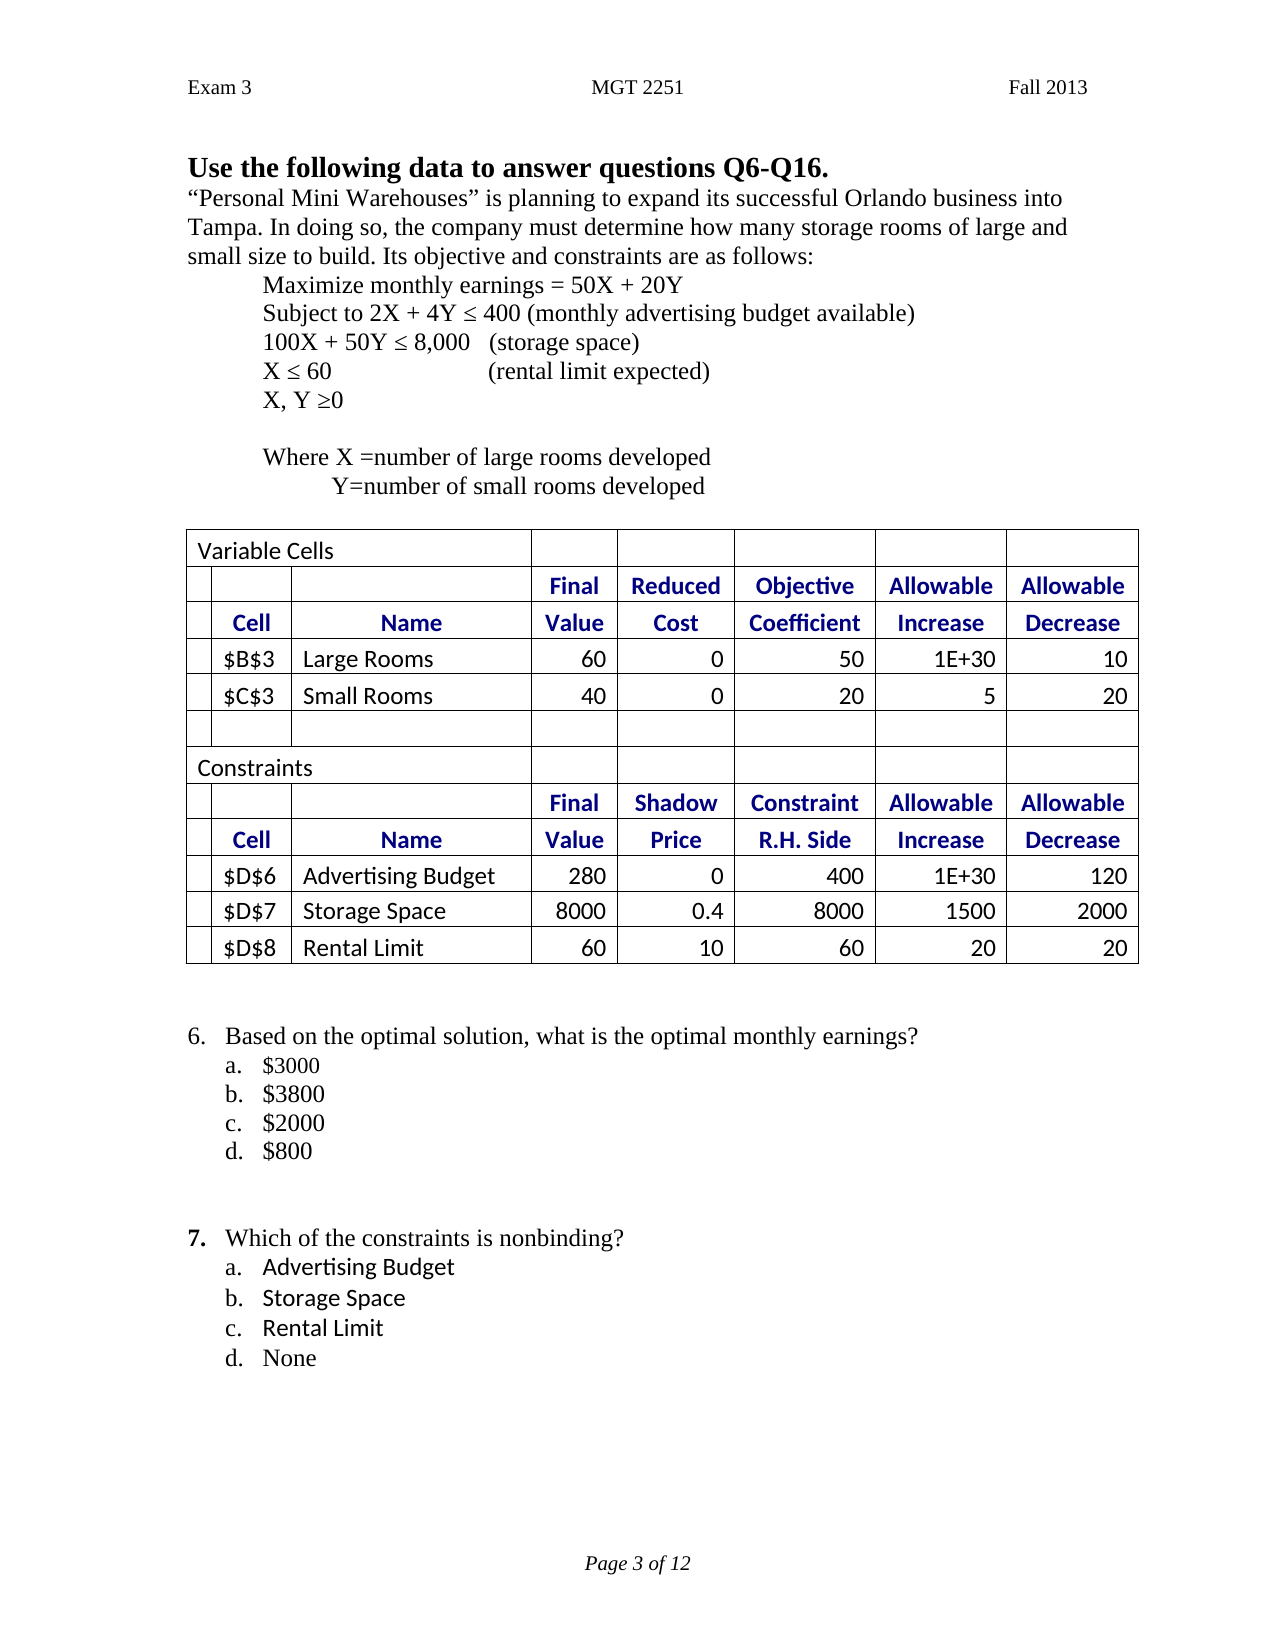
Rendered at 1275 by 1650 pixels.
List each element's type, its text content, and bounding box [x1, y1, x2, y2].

table_cell Large Rooms [292, 639, 531, 673]
table_cell $D$8 [212, 927, 291, 963]
table_cell [187, 567, 211, 601]
table_cell 20 [1007, 674, 1138, 710]
table_cell Allowable [876, 567, 1006, 601]
list Advertising Budget [225, 1251, 1087, 1282]
table_cell Constraints [187, 747, 531, 783]
table_cell [876, 711, 1006, 746]
table_cell 60 [532, 639, 617, 673]
table_cell [187, 639, 211, 673]
table_cell 40 [532, 674, 617, 710]
table_cell Increase [876, 602, 1006, 638]
table_cell Constraint [735, 784, 875, 818]
table_cell 0 [618, 856, 734, 891]
table_cell [618, 711, 734, 746]
table_cell 2000 [1007, 892, 1138, 926]
table_cell [1007, 747, 1138, 783]
table_cell Name [292, 602, 531, 638]
table_cell 20 [1007, 927, 1138, 963]
table_cell [187, 602, 211, 638]
table_cell $D$6 [212, 856, 291, 891]
text Y=number of small rooms developed [262, 471, 1087, 500]
table_cell [212, 784, 291, 818]
table_cell [187, 892, 211, 926]
table_cell Decrease [1007, 602, 1138, 638]
table_cell [532, 711, 617, 746]
table_header [532, 530, 617, 566]
table_header [735, 530, 875, 566]
table_cell 20 [876, 927, 1006, 963]
text Where X =number of large rooms developed [262, 442, 1087, 471]
table_header Variable Cells [187, 530, 531, 566]
table_cell [187, 784, 211, 818]
table_cell 10 [618, 927, 734, 963]
table_cell Value [532, 819, 617, 855]
table_cell 60 [532, 927, 617, 963]
table_cell 60 [735, 927, 875, 963]
list Rental Limit [225, 1312, 1087, 1343]
list $3800 [225, 1079, 1087, 1108]
list Storage Space [225, 1282, 1087, 1312]
table_cell [187, 711, 211, 746]
table_header [876, 530, 1006, 566]
table_cell 0 [618, 639, 734, 673]
table_cell Small Rooms [292, 674, 531, 710]
table_cell 8000 [532, 892, 617, 926]
list Which of the constraints is nonbinding? [187, 1223, 1087, 1251]
table_cell Allowable [1007, 784, 1138, 818]
table_cell Final [532, 567, 617, 601]
list Based on the optimal solution, what is the optimal monthly earnings? [187, 1021, 1087, 1050]
table_cell [212, 711, 291, 746]
table_header [1007, 530, 1138, 566]
text Maximize monthly earnings = 50X + 20Y [262, 270, 1087, 298]
table_cell Name [292, 819, 531, 855]
table_cell [292, 784, 531, 818]
table_cell [187, 856, 211, 891]
table_cell Cell [212, 819, 291, 855]
text Use the following data to answer questions Q6-Q16. [187, 150, 1087, 183]
table_cell [876, 747, 1006, 783]
table_cell 1500 [876, 892, 1006, 926]
table_cell 400 [735, 856, 875, 891]
table_cell 5 [876, 674, 1006, 710]
table_cell Allowable [876, 784, 1006, 818]
table_cell Increase [876, 819, 1006, 855]
table_cell 120 [1007, 856, 1138, 891]
table_cell Cost [618, 602, 734, 638]
list None [225, 1343, 1087, 1372]
table_cell [187, 927, 211, 963]
table_cell $B$3 [212, 639, 291, 673]
table_cell Objective [735, 567, 875, 601]
table_cell [735, 711, 875, 746]
table_cell R.H. Side [735, 819, 875, 855]
text Subject to 2X + 4Y ≤ 400 (monthly advertising budget available) [262, 298, 1087, 327]
table_cell Storage Space [292, 892, 531, 926]
table_cell 280 [532, 856, 617, 891]
table_cell Value [532, 602, 617, 638]
text X ≤ 60 (rental limit expected) [262, 356, 1087, 385]
table_cell [187, 819, 211, 855]
table_cell [292, 711, 531, 746]
table_cell Rental Limit [292, 927, 531, 963]
table_cell Final [532, 784, 617, 818]
table_cell $C$3 [212, 674, 291, 710]
table_cell Decrease [1007, 819, 1138, 855]
table_cell Allowable [1007, 567, 1138, 601]
table_cell Cell [212, 602, 291, 638]
table_cell 1E+30 [876, 639, 1006, 673]
table_cell 0 [618, 674, 734, 710]
table_header [618, 530, 734, 566]
table_cell [1007, 711, 1138, 746]
list $800 [225, 1136, 1087, 1165]
list $2000 [225, 1108, 1087, 1136]
table_cell [212, 567, 291, 601]
table_cell 50 [735, 639, 875, 673]
table_cell 1E+30 [876, 856, 1006, 891]
text 100X + 50Y ≤ 8,000 (storage space) [262, 327, 1087, 356]
table_cell [187, 674, 211, 710]
table_cell Reduced [618, 567, 734, 601]
table_cell [735, 747, 875, 783]
table_cell [618, 747, 734, 783]
table_cell 0.4 [618, 892, 734, 926]
text X, Y ≥0 [262, 385, 1087, 413]
list $3000 [225, 1050, 1087, 1079]
table_cell Advertising Budget [292, 856, 531, 891]
table_cell 8000 [735, 892, 875, 926]
table_cell Price [618, 819, 734, 855]
table_cell Shadow [618, 784, 734, 818]
table_cell 10 [1007, 639, 1138, 673]
text “Personal Mini Warehouses” is planning to expand its successful Orlando business into Tampa. In doing so, the company must determine how many storage rooms of large and small size to build. Its objective and constraints are as follows: [187, 183, 1087, 270]
table_cell [532, 747, 617, 783]
table_cell 20 [735, 674, 875, 710]
table_cell $D$7 [212, 892, 291, 926]
table_cell [292, 567, 531, 601]
table_cell Coefficient [735, 602, 875, 638]
